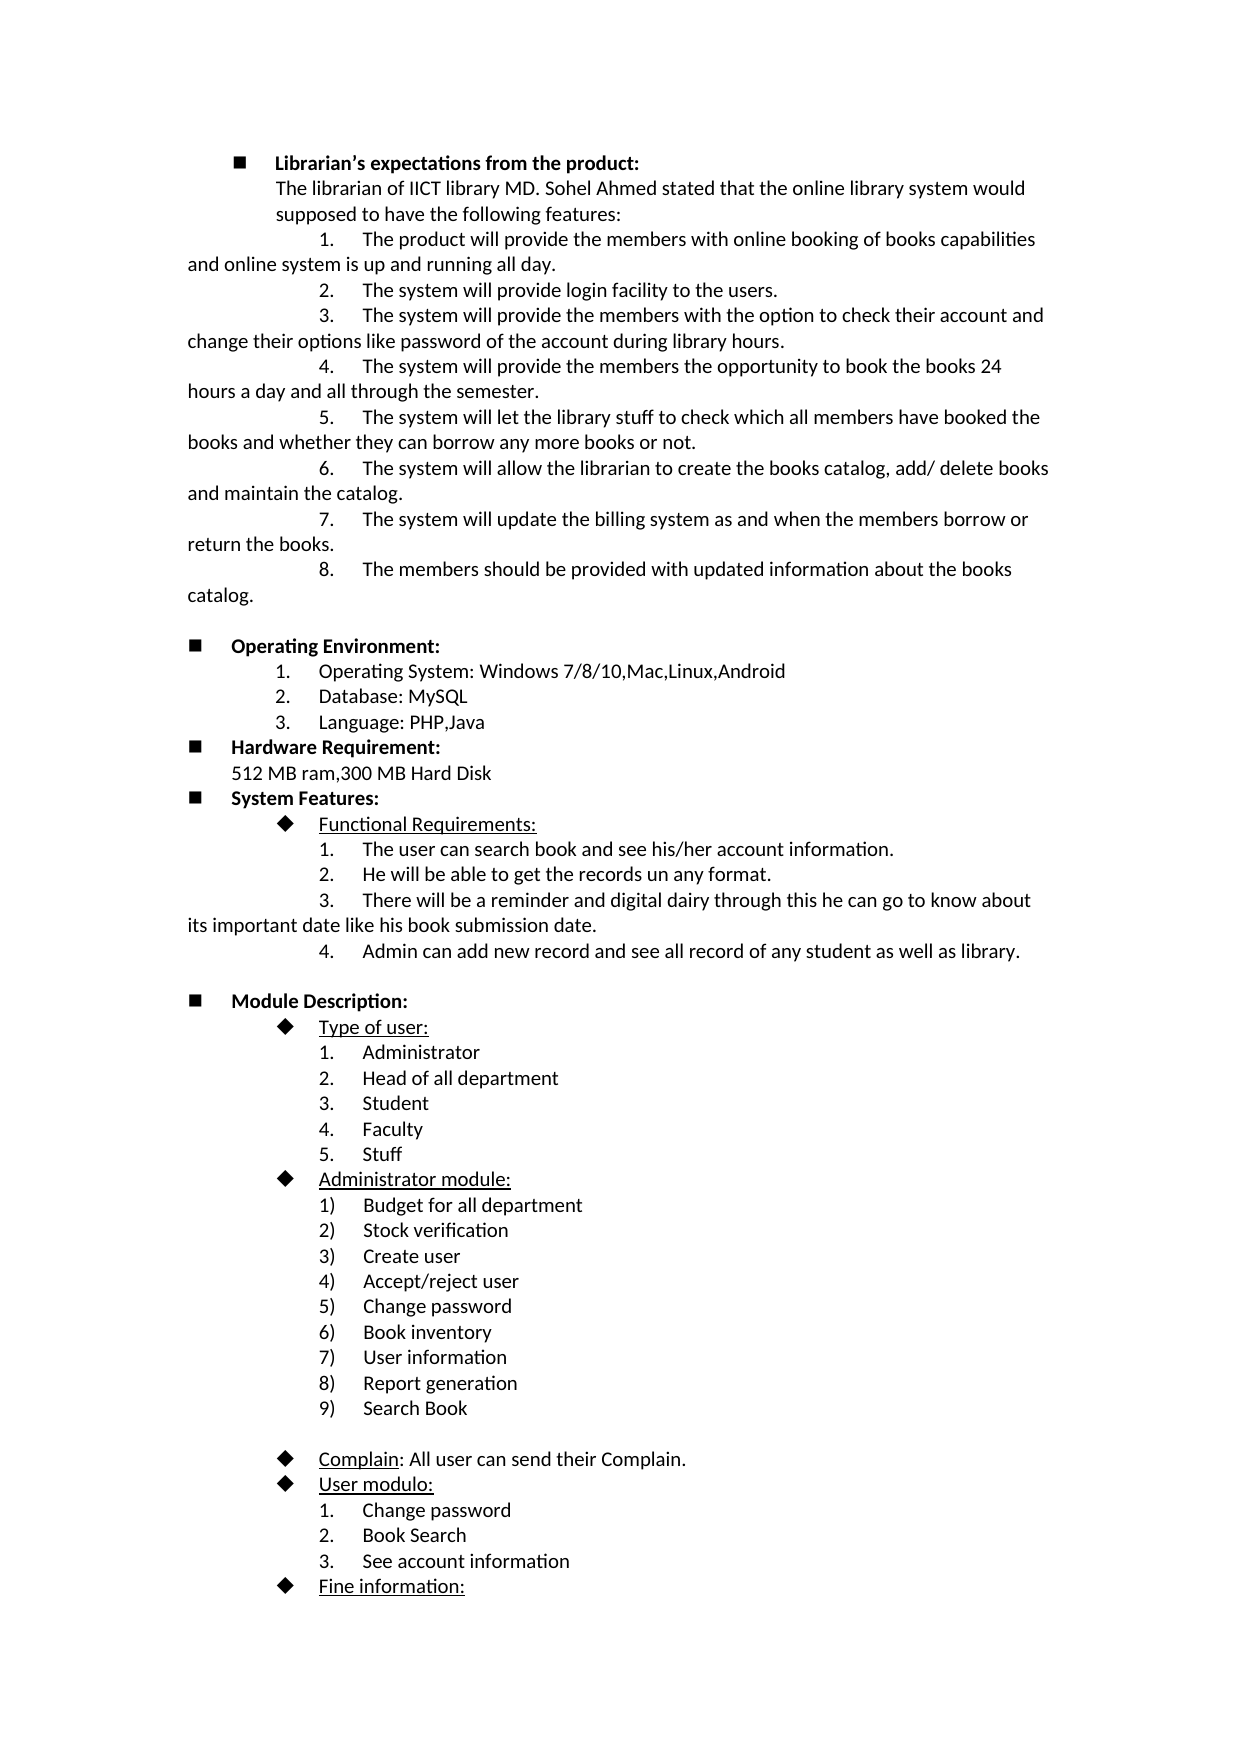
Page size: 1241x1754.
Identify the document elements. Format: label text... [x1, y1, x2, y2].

list Accept/reject user [319, 1268, 1053, 1294]
list The user can search book and see his/her account information. [187, 836, 1053, 862]
list Administrator [275, 1039, 1053, 1065]
list Book inventory [319, 1319, 1053, 1344]
list Operating Environment: [187, 633, 1053, 658]
list The system will allow the librarian to create the books catalog, add/ delete books and maintain the catalog. [187, 455, 1053, 506]
list Budget for all department [319, 1192, 1053, 1217]
list Change password [144, 1497, 1053, 1522]
list User modulo: [275, 1472, 1053, 1497]
list System Features: [187, 785, 1053, 811]
list Stock verification [319, 1217, 1053, 1243]
list Complain: All user can send their Complain. [275, 1446, 1053, 1472]
list Librarian’s expectations from the product: [187, 150, 1053, 175]
list Stuff [275, 1141, 1053, 1167]
list The system will let the library stuff to check which all members have booked the books and whether they can borrow any more books or not. [187, 404, 1053, 455]
list Language: PHP,Java [187, 709, 1053, 734]
list The members should be provided with updated information about the books catalog. [187, 557, 1053, 607]
list Change password [319, 1294, 1053, 1319]
list The librarian of IICT library MD. Sohel Ahmed stated that the online library system would supposed to have the following features: [276, 175, 1053, 226]
list Functional Requirements: [275, 811, 1053, 836]
list Search Book [319, 1395, 1053, 1421]
list The system will provide the members the opportunity to book the books 24 hours a day and all through the semester. [187, 353, 1053, 404]
list The system will provide the members with the option to check their account and change their options like password of the account during library hours. [187, 302, 1053, 353]
list There will be a reminder and digital dairy through this he can go to know about its important date like his book submission date. [187, 887, 1053, 938]
list 512 MB ram,300 MB Hard Disk [231, 760, 1053, 785]
list Create user [319, 1243, 1053, 1268]
list Report generation [319, 1370, 1053, 1395]
list He will be able to get the records un any format. [187, 862, 1053, 887]
list Hardware Requirement: [187, 734, 1053, 760]
list Student [275, 1090, 1053, 1116]
list Fine information: [275, 1573, 1053, 1599]
list Head of all department [275, 1065, 1053, 1090]
list Administrator module: [275, 1167, 1053, 1192]
list The system will update the billing system as and when the members borrow or return the books. [187, 506, 1053, 557]
list Faculty [275, 1116, 1053, 1141]
list Operating System: Windows 7/8/10,Mac,Linux,Android [187, 658, 1053, 684]
list See account information [144, 1548, 1053, 1573]
list Database: MySQL [187, 684, 1053, 709]
list The system will provide login facility to the users. [187, 277, 1053, 302]
list Type of user: [187, 1014, 1053, 1039]
list Admin can add new record and see all record of any student as well as library. [187, 938, 1053, 963]
list Book Search [144, 1522, 1053, 1548]
list User information [319, 1344, 1053, 1370]
list Module Description: [187, 989, 1053, 1014]
list The product will provide the members with online booking of books capabilities and online system is up and running all day. [187, 226, 1053, 277]
